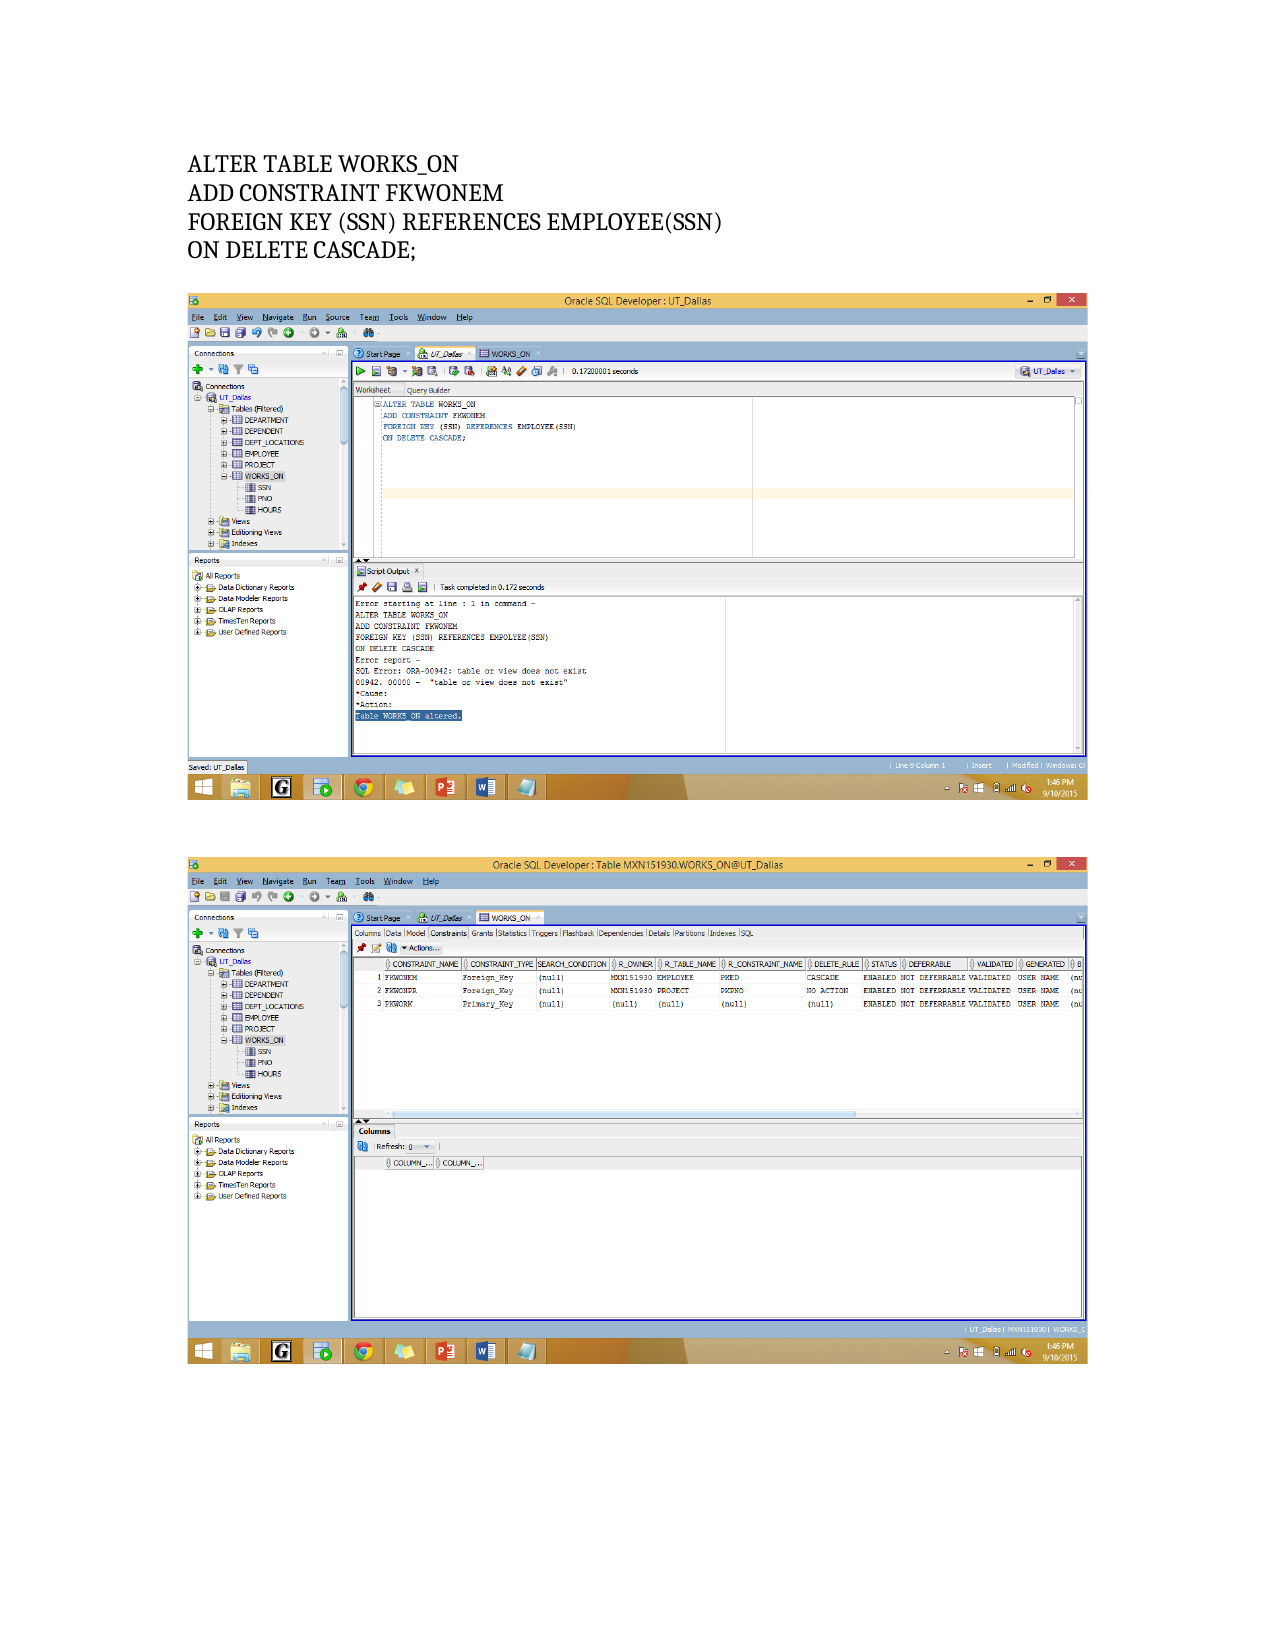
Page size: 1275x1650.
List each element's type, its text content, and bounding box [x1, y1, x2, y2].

text FOREIGN KEY (SSN) REFERENCES EMPLOYEE(SSN) [187, 207, 1087, 236]
text ALTER TABLE WORKS_ON [187, 150, 1087, 179]
picture [187, 293, 1088, 800]
picture [187, 857, 1088, 1364]
text ON DELETE CASCADE; [187, 236, 1087, 265]
text ADD CONSTRAINT FKWONEM [187, 179, 1087, 207]
